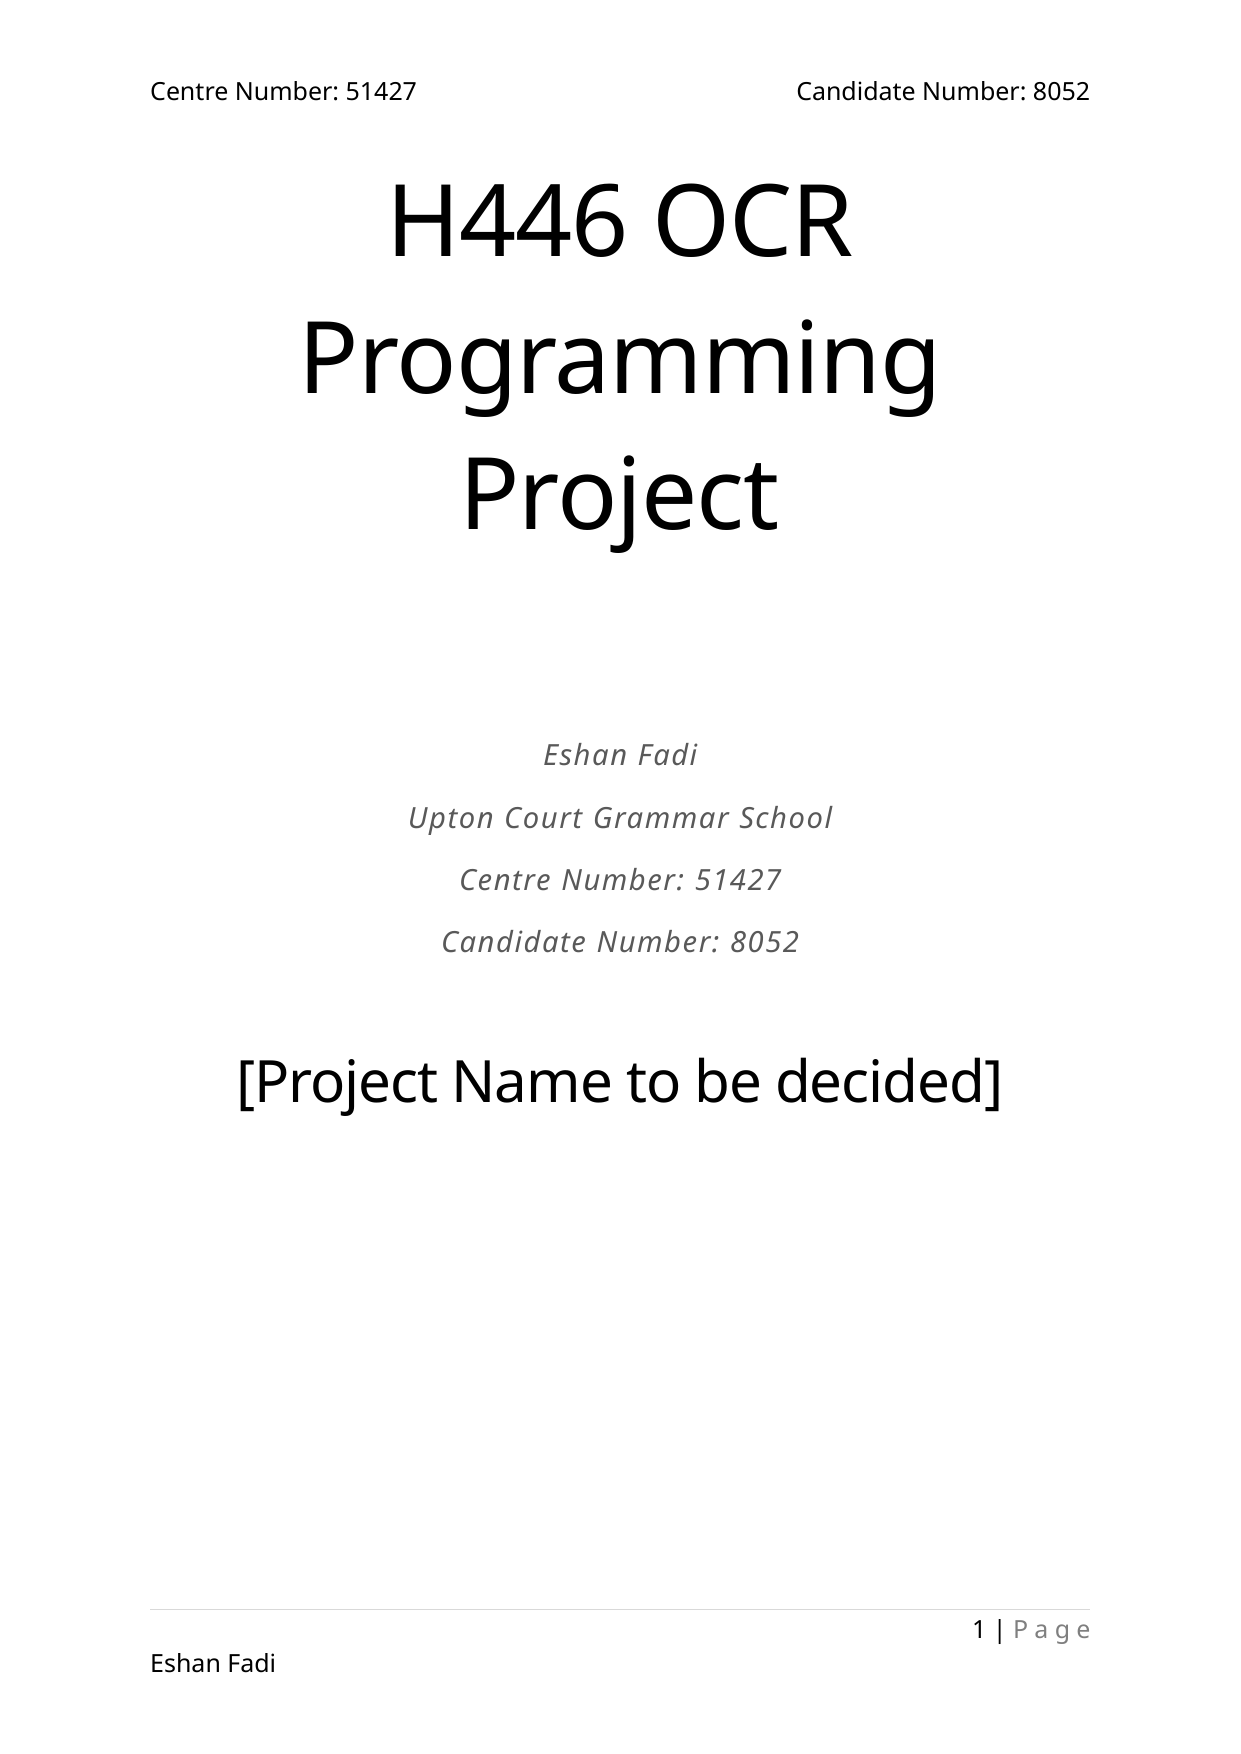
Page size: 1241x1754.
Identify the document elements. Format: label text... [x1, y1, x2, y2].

subtitle Upton Court Grammar School [150, 797, 1090, 837]
subtitle Centre Number: 51427 [150, 859, 1090, 899]
subtitle Eshan Fadi [150, 734, 1090, 774]
title [Project Name to be decided] [150, 1039, 1090, 1119]
title H446 OCR Programming Project [150, 150, 1090, 559]
subtitle Candidate Number: 8052 [150, 921, 1090, 961]
